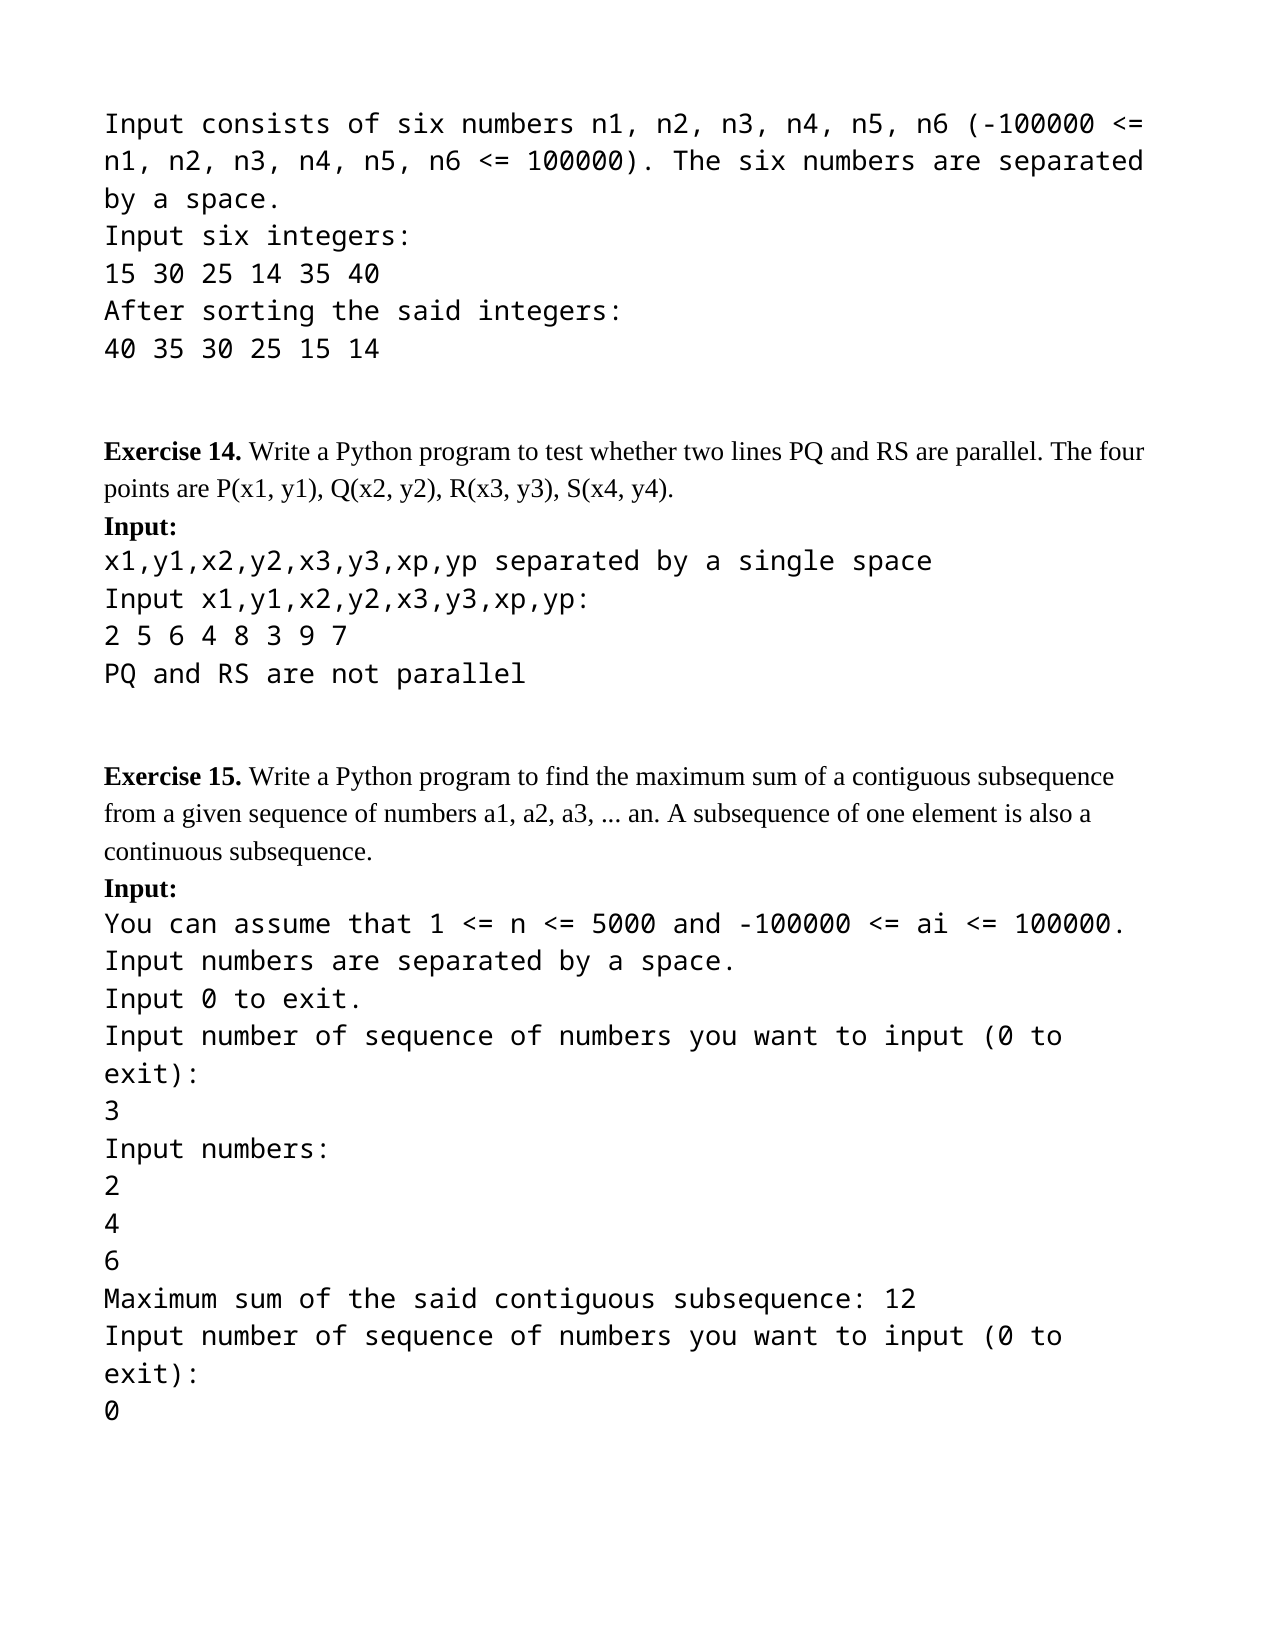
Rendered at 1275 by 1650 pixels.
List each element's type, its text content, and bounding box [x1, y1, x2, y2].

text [103, 103, 1167, 403]
text Exercise 15. Write a Python program to find the maximum sum of a contiguous subsequence from a given sequence of numbers a1, a2, a3, ... an. A subsequence of one element is also a continuous subsequence. Input: You can assume that 1 <= n <= 5000 and -100000 <= ai <= 100000. Input numbers are separated by a space. Input 0 to exit. Input number of sequence of numbers you want to input (0 to exit): 3 Input numbers: 2 4 6 Maximum sum of the said contiguous subsequence: 12 Input number of sequence of numbers you want to input (0 to exit): 0 [103, 753, 1167, 1466]
text Exercise 14. Write a Python program to test whether two lines PQ and RS are parallel. The four points are P(x1, y1), Q(x2, y2), R(x3, y3), S(x4, y4). Input: x1,y1,x2,y2,x3,y3,xp,yp separated by a single space Input x1,y1,x2,y2,x3,y3,xp,yp: 2 5 6 4 8 3 9 7 PQ and RS are not parallel [103, 428, 1167, 728]
